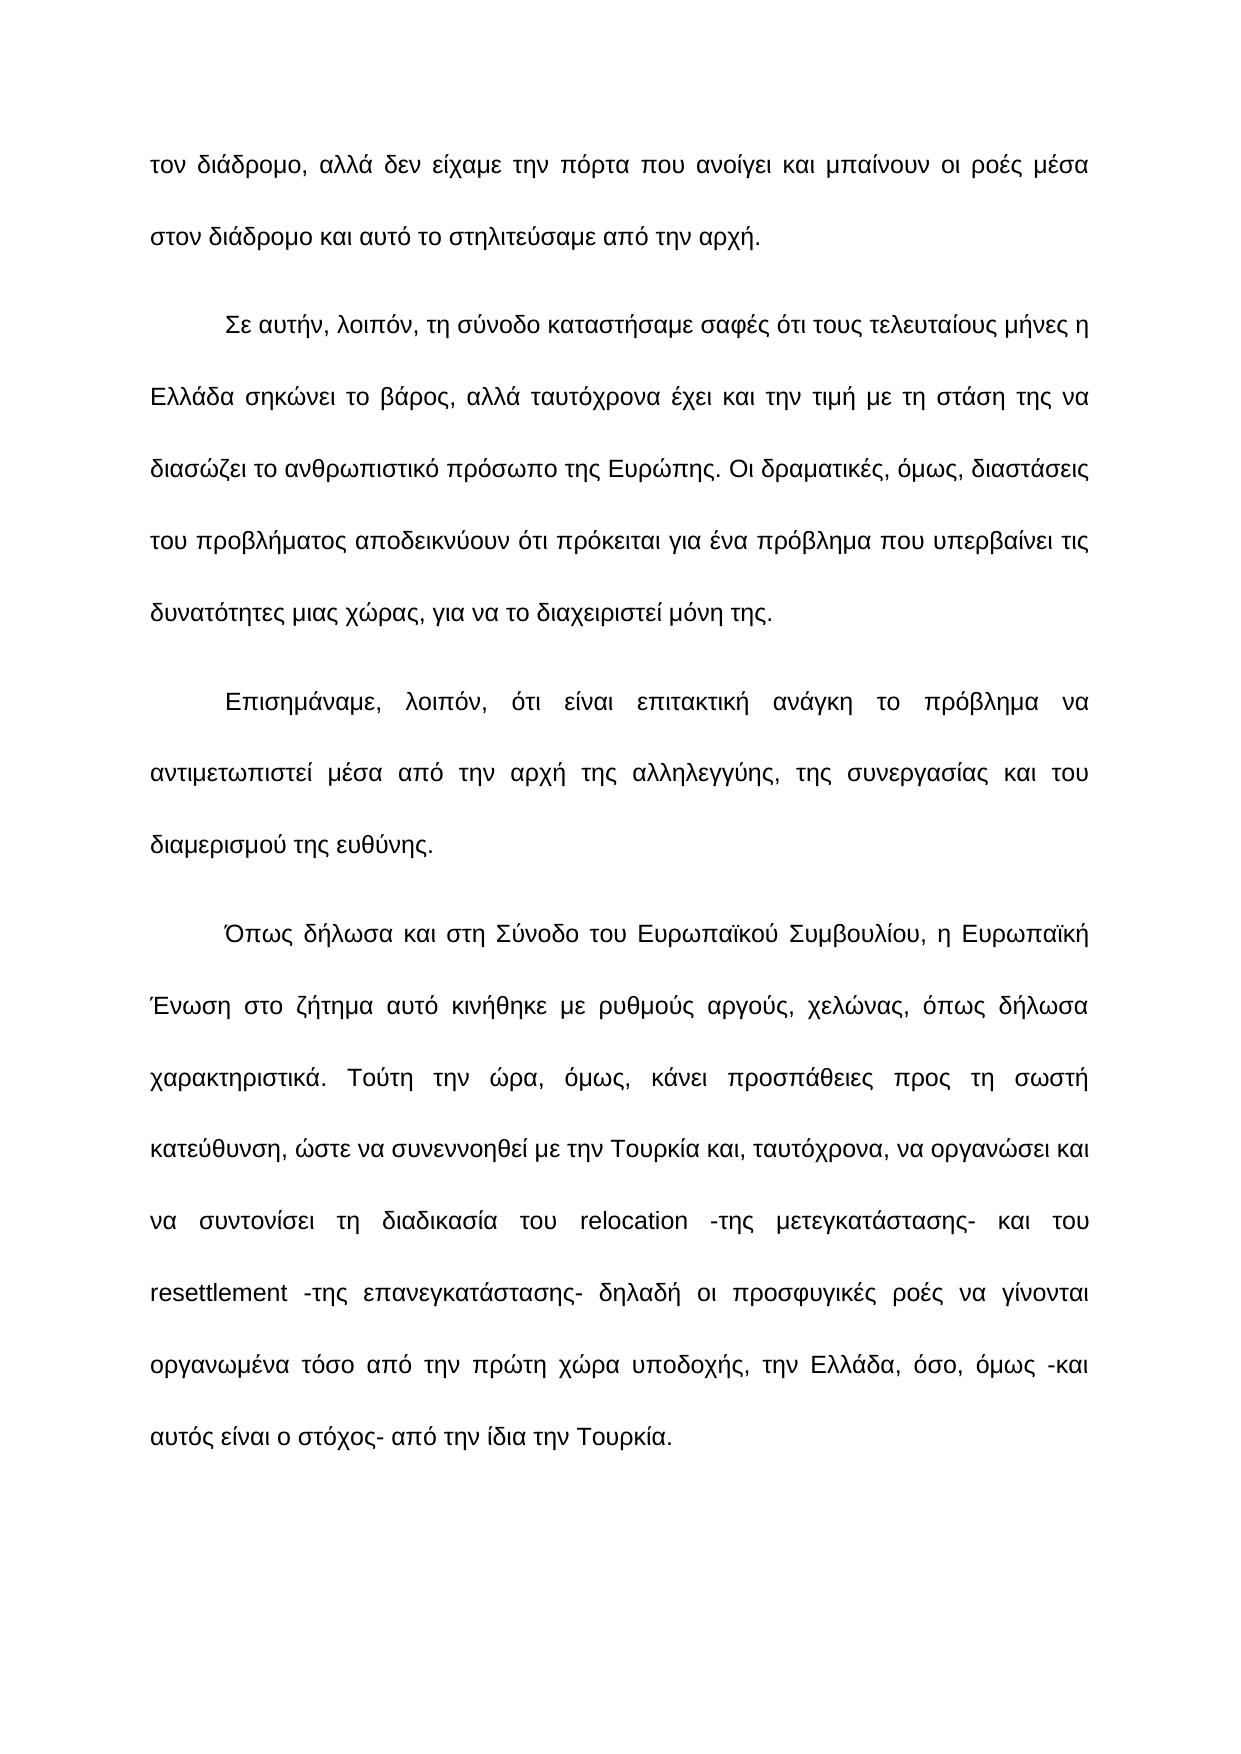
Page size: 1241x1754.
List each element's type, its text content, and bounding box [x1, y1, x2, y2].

text Επισημάναμε, λοιπόν, ότι είναι επιτακτική ανάγκη το πρόβλημα να αντιμετωπιστεί μέσα από την αρχή της αλληλεγγύης, της συνεργασίας και του διαμερισμού της ευθύνης. [150, 686, 1090, 859]
text Όπως δήλωσα και στη Σύνοδο του Ευρωπαϊκού Συμβουλίου, η Ευρωπαϊκή Ένωση στο ζήτημα αυτό κινήθηκε με ρυθμούς αργούς, χελώνας, όπως δήλωσα χαρακτηριστικά. Τούτη την ώρα, όμως, κάνει προσπάθειες προς τη σωστή κατεύθυνση, ώστε να συνεννοηθεί με την Τουρκία και, ταυτόχρονα, να οργανώσει και να συντονίσει τη διαδικασία του relocation -της μετεγκατάστασης- και του resettlement -της επανεγκατάστασης- δηλαδή οι προσφυγικές ροές να γίνονται οργανωμένα τόσο από την πρώτη χώρα υποδοχής, την Ελλάδα, όσο, όμως -και αυτός είναι ο στόχος- από την ίδια την Τουρκία. [150, 919, 1090, 1451]
text Σε αυτήν, λοιπόν, τη σύνοδο καταστήσαμε σαφές ότι τους τελευταίους μήνες η Ελλάδα σηκώνει το βάρος, αλλά ταυτόχρονα έχει και την τιμή με τη στάση της να διασώζει το ανθρωπιστικό πρόσωπο της Ευρώπης. Οι δραματικές, όμως, διαστάσεις του προβλήματος αποδεικνύουν ότι πρόκειται για ένα πρόβλημα που υπερβαίνει τις δυνατότητες μιας χώρας, για να το διαχειριστεί μόνη της. [150, 310, 1090, 627]
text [150, 150, 1090, 251]
